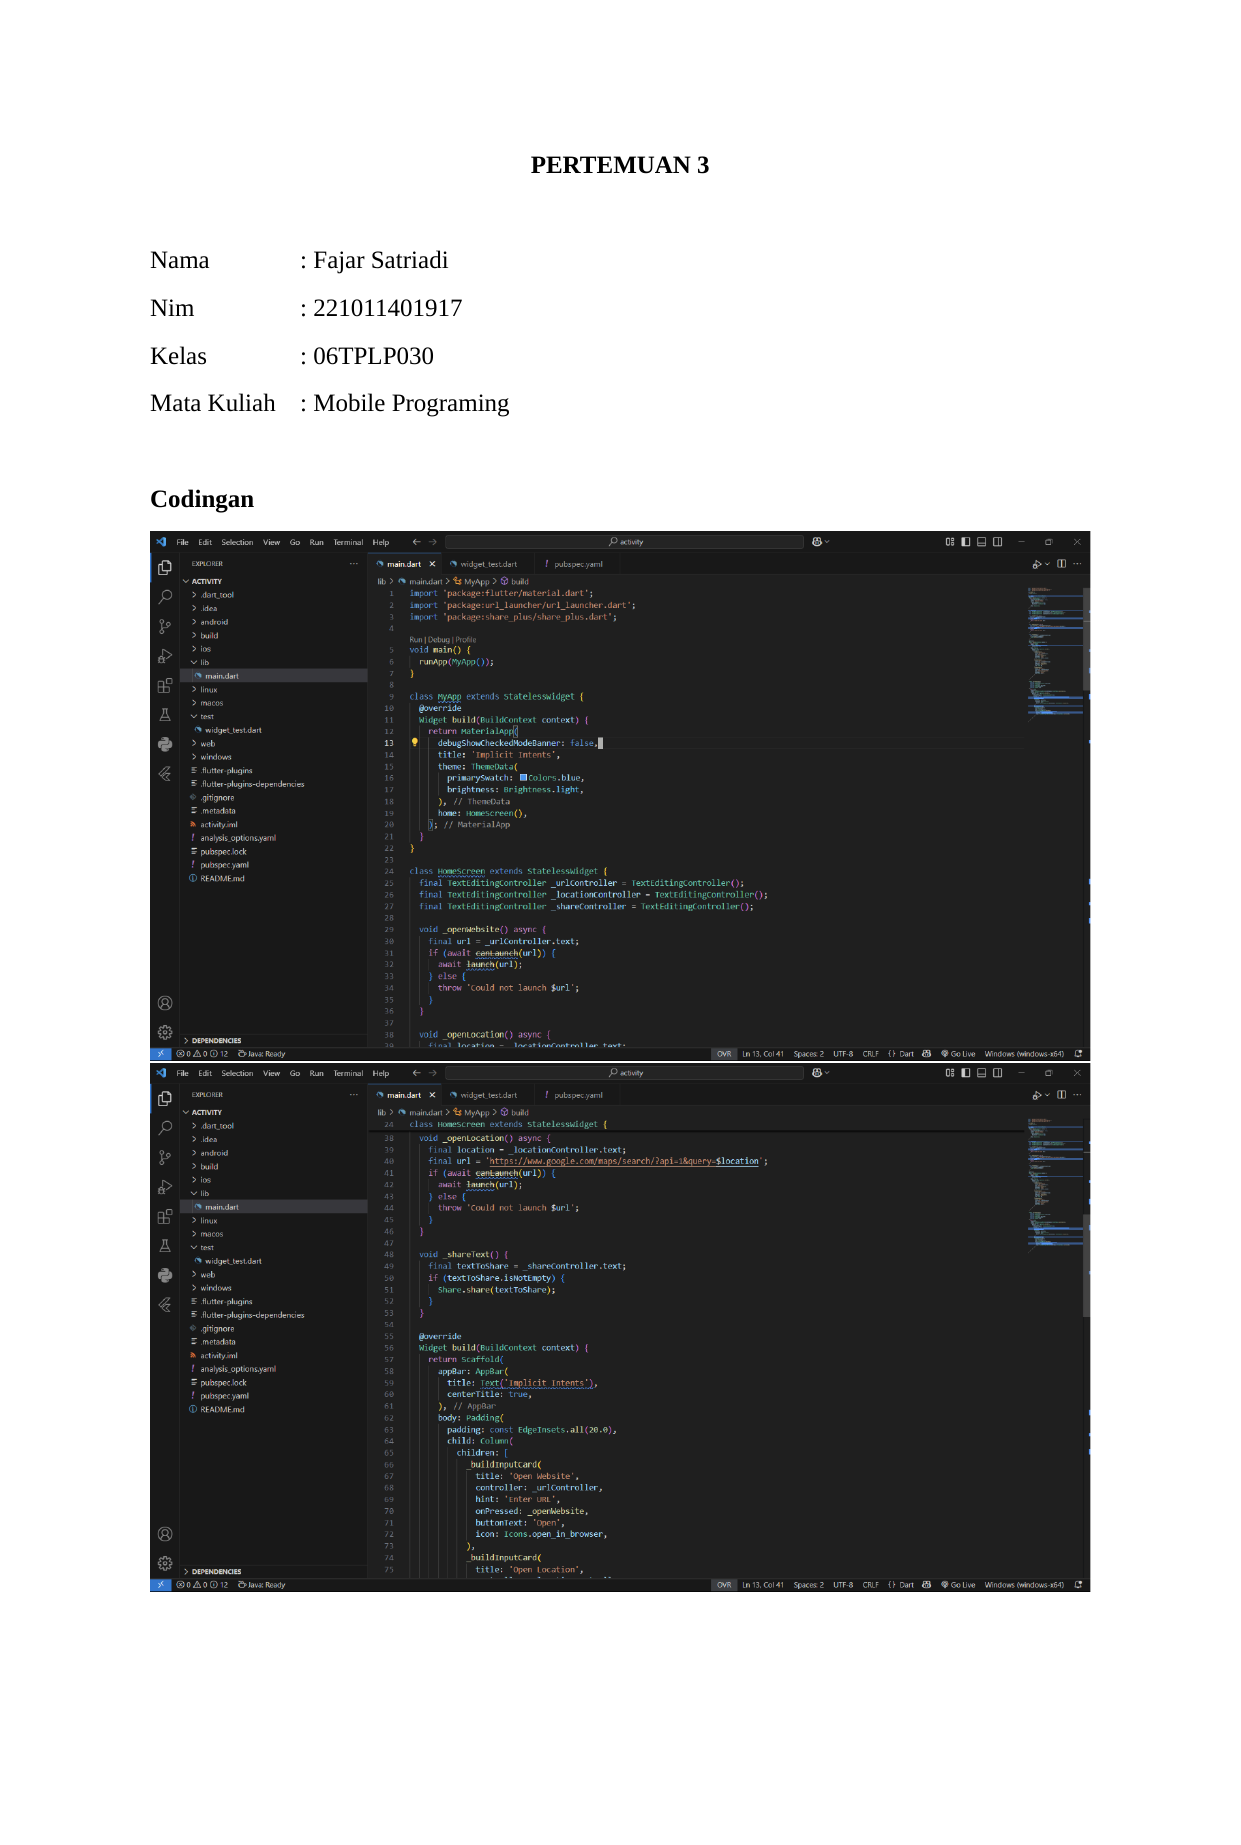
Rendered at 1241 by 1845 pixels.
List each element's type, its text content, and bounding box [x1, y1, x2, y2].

text Nama : Fajar Satriadi [150, 245, 1090, 274]
text Nim : 221011401917 [150, 293, 1090, 322]
picture [150, 1063, 1091, 1592]
text Codingan [150, 484, 1090, 513]
text Kelas : 06TPLP030 [150, 341, 1090, 369]
text Mata Kuliah : Mobile Programing [150, 388, 1090, 417]
picture [150, 531, 1091, 1061]
text PERTEMUAN 3 [150, 150, 1090, 179]
